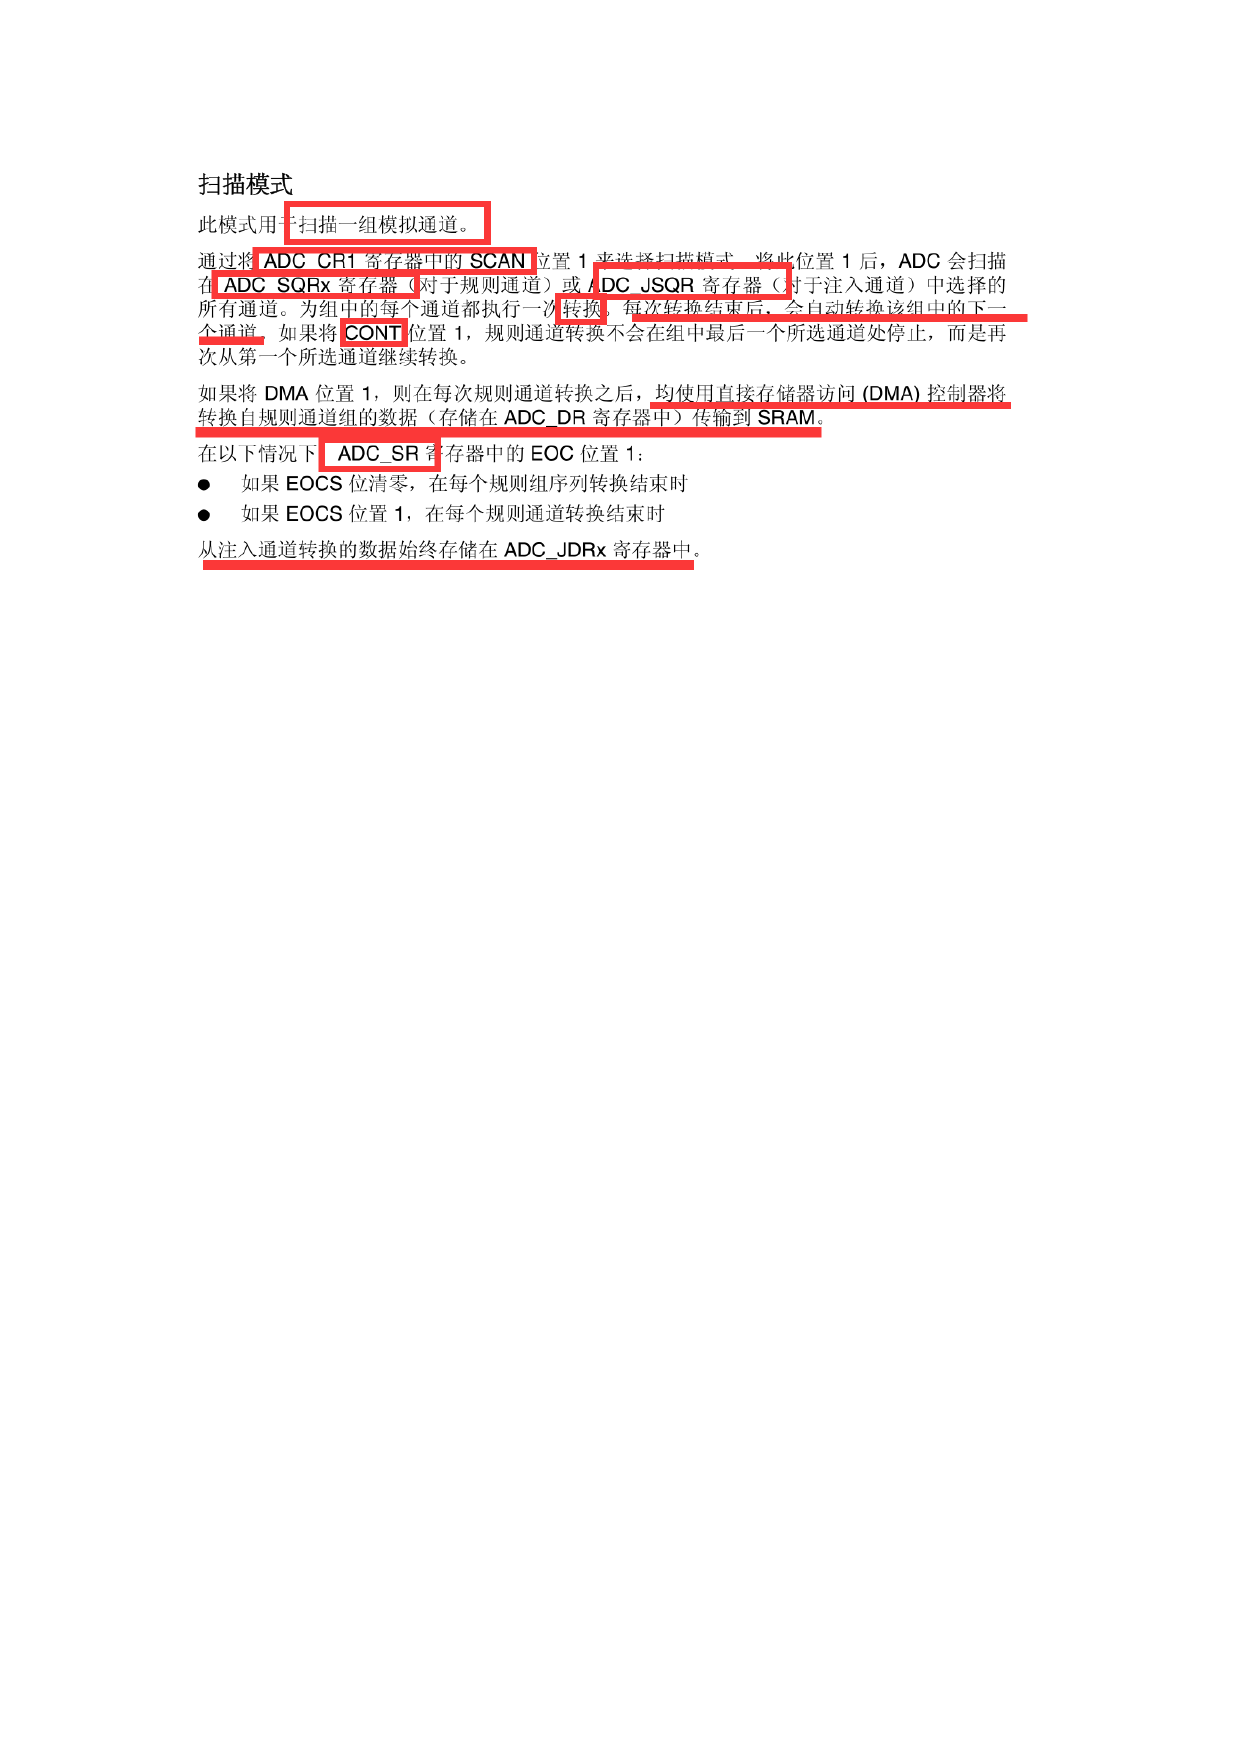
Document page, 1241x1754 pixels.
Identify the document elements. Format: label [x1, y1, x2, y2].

picture [187, 162, 1052, 580]
